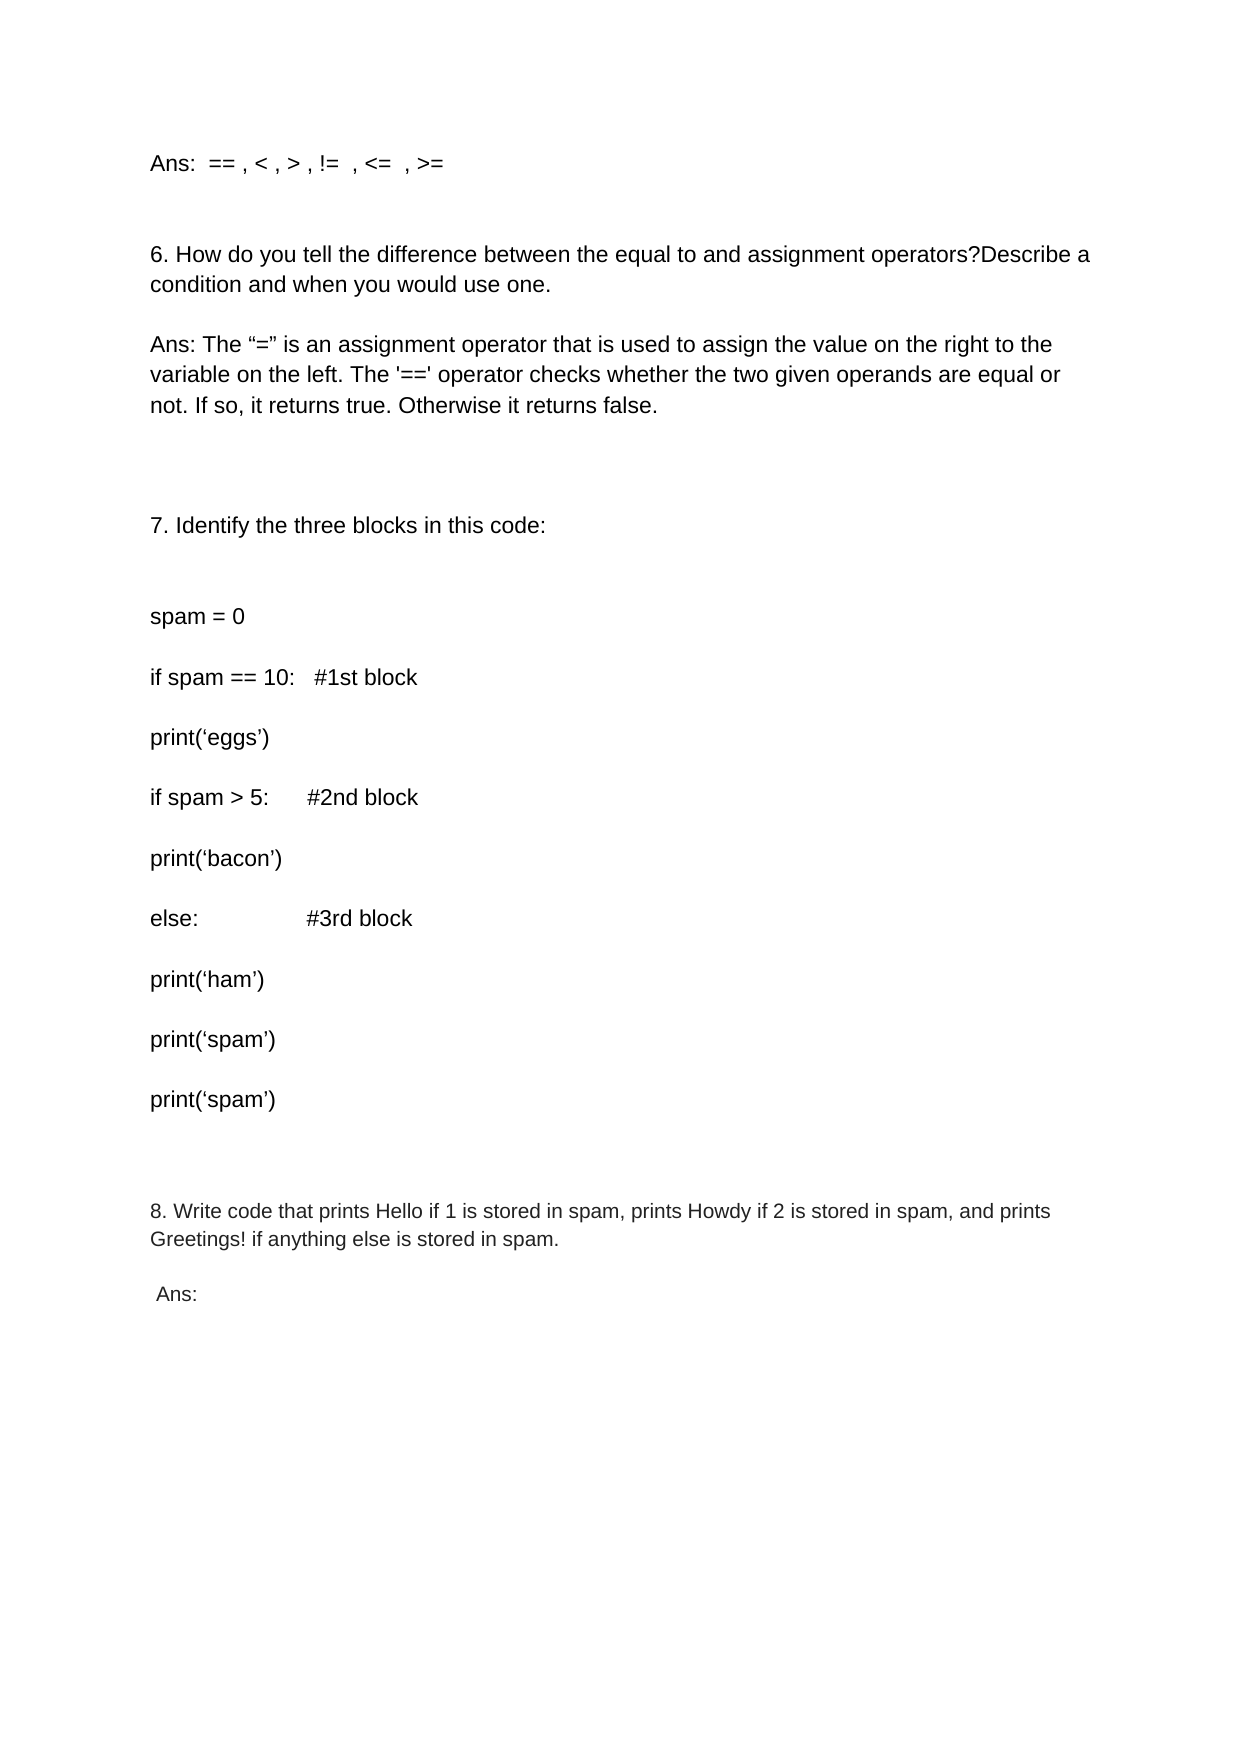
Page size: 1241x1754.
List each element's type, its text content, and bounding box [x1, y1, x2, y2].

text Ans: == , < , > , != , <= , >= [150, 150, 1090, 176]
text 6. How do you tell the difference between the equal to and assignment operators?Describe a [150, 241, 1090, 267]
text print(‘spam’) [150, 1086, 1090, 1113]
text print(‘ham’) [150, 966, 1090, 992]
text print(‘spam’) [150, 1026, 1090, 1052]
text if spam == 10: #1st block [150, 663, 1090, 690]
text Ans: The “=” is an assignment operator that is used to assign the value on the right to the variable on the left. The '==' operator checks whether the two given operands are equal or not. If so, it returns true. Otherwise it returns false. [150, 331, 1090, 418]
text 7. Identify the three blocks in this code: [150, 512, 1090, 539]
text if spam > 5: #2nd block [150, 784, 1090, 811]
text print(‘eggs’) [150, 724, 1090, 750]
text else: #3rd block [150, 905, 1090, 932]
text Ans: [150, 1282, 1090, 1306]
text print(‘bacon’) [150, 845, 1090, 871]
text 8. Write code that prints Hello if 1 is stored in spam, prints Howdy if 2 is stored in spam, and prints [150, 1199, 1090, 1223]
text condition and when you would use one. [150, 271, 1090, 297]
text spam = 0 [150, 603, 1090, 629]
text Greetings! if anything else is stored in spam. [150, 1227, 1090, 1251]
